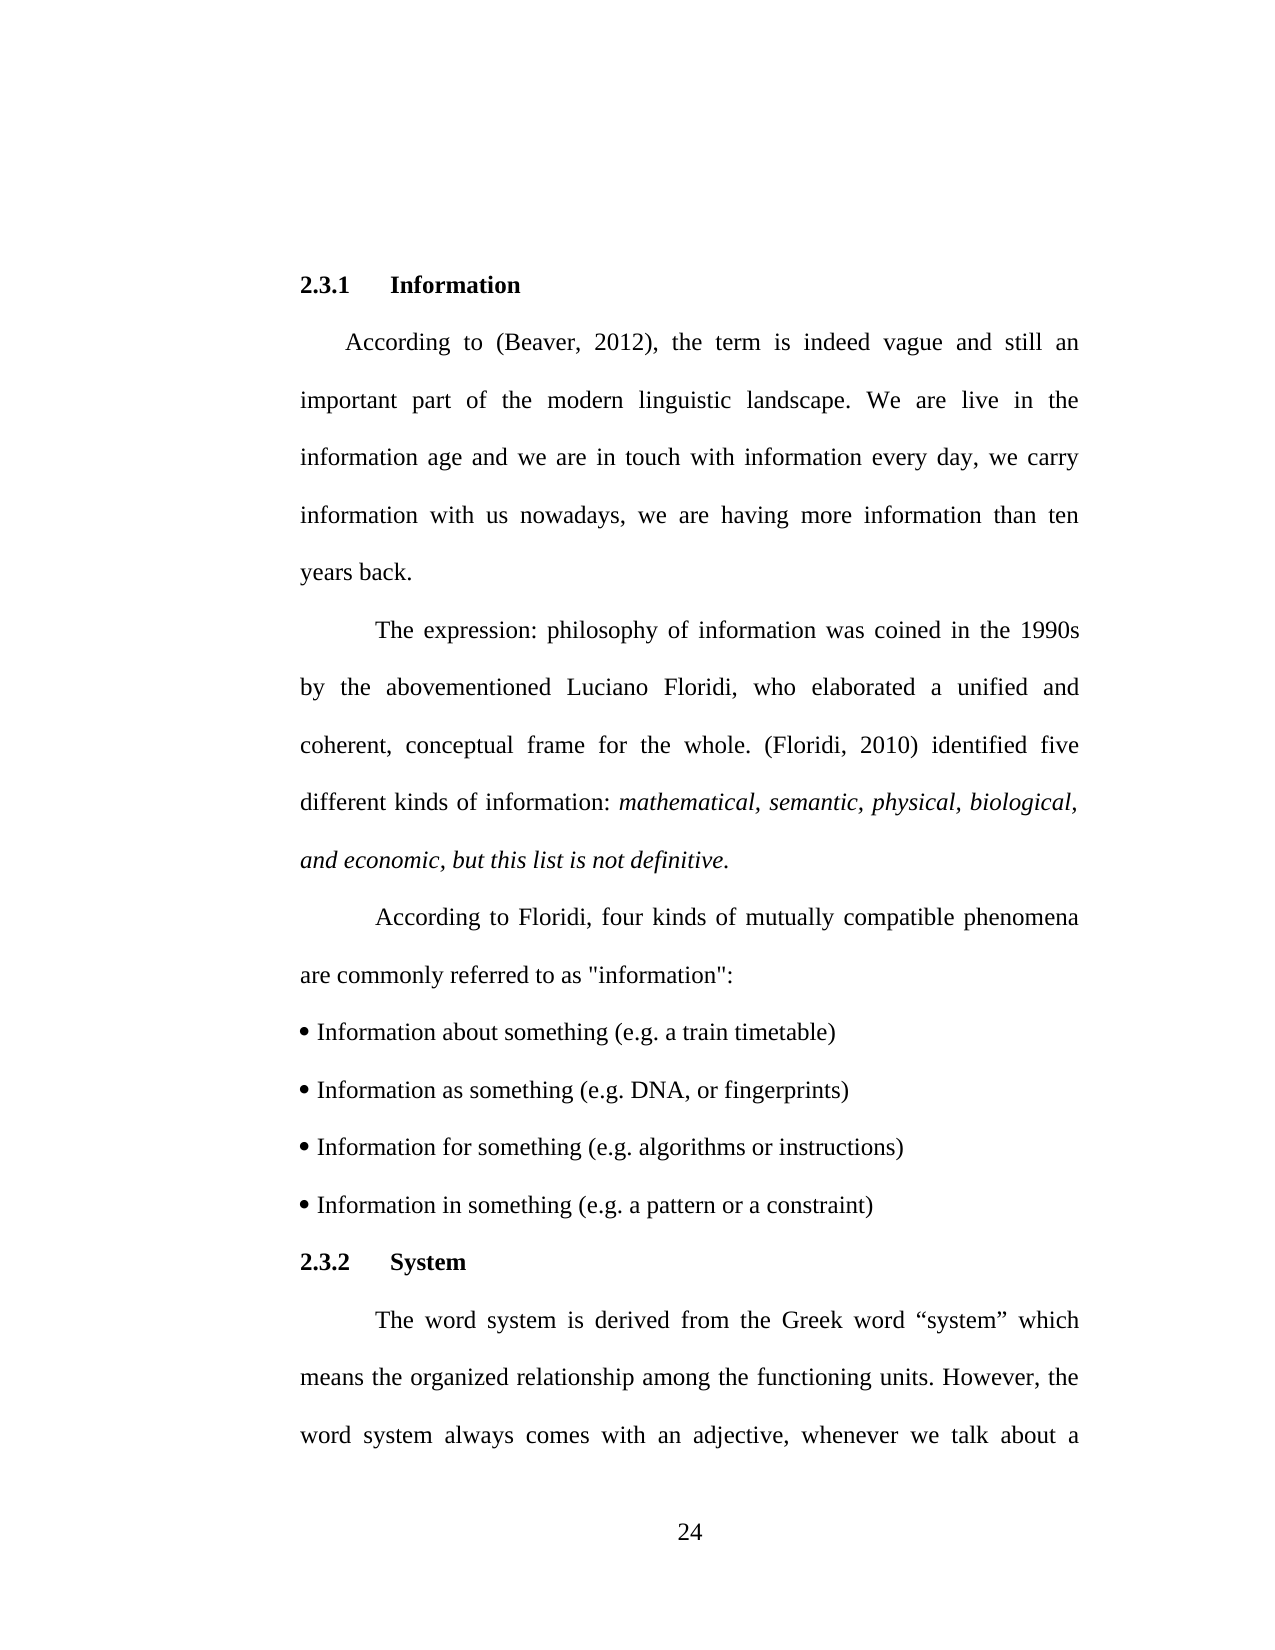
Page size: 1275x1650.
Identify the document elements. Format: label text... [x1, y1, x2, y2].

text Information in something (e.g. a pattern or a constraint) [300, 1190, 1080, 1219]
text According to Floridi, four kinds of mutually compatible phenomena are commonly referred to as "information": [300, 902, 1080, 989]
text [300, 1305, 1080, 1449]
text Information about something (e.g. a train timetable) [300, 1017, 1080, 1046]
subtitle 2.3.2 System [300, 1247, 1080, 1276]
text Information as something (e.g. DNA, or fingerprints) [300, 1075, 1080, 1104]
text According to (Beaver, 2012), the term is indeed vague and still an important part of the modern linguistic landscape. We are live in the information age and we are in touch with information every day, we carry information with us nowadays, we are having more information than ten years back. [300, 327, 1080, 586]
text The expression: philosophy of information was coined in the 1990s by the abovementioned Luciano Floridi, who elaborated a unified and coherent, conceptual frame for the whole. (Floridi, 2010) identified five different kinds of information: mathematical, semantic, physical, biological, and economic, but this list is not definitive. [300, 615, 1080, 874]
text Information for something (e.g. algorithms or instructions) [300, 1132, 1080, 1161]
subtitle 2.3.1 Information [300, 270, 1080, 299]
